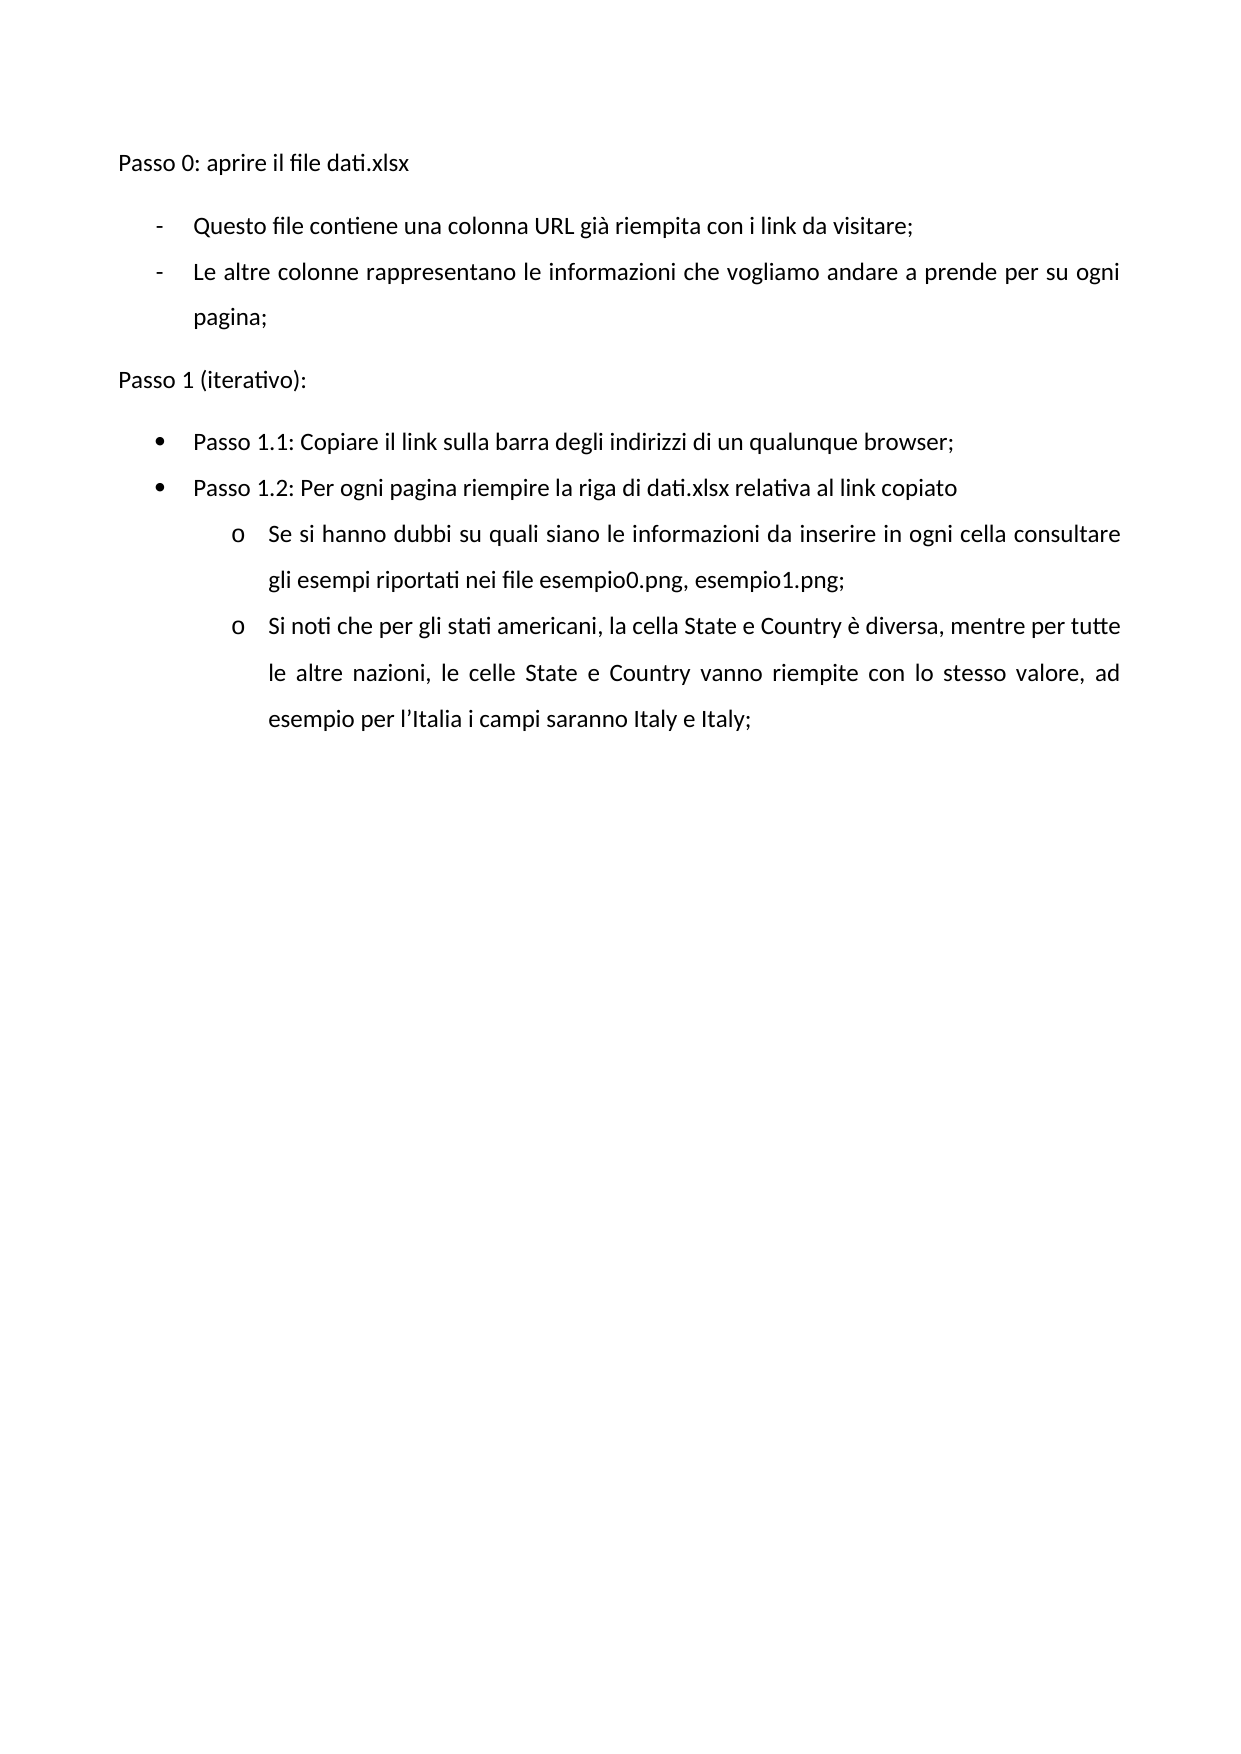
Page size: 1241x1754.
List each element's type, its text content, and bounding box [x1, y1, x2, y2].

list Passo 1.2: Per ogni pagina riempire la riga di dati.xlsx relativa al link copiato [156, 472, 1122, 502]
text Passo 0: aprire il file dati.xlsx [118, 148, 1122, 178]
text Passo 1 (iterativo): [118, 364, 1122, 394]
list Questo file contiene una colonna URL già riempita con i link da visitare; [156, 210, 1122, 241]
list Se si hanno dubbi su quali siano le informazioni da inserire in ogni cella consultare gli esempi riportati nei file esempio0.png, esempio1.png; [231, 518, 1122, 595]
list Passo 1.1: Copiare il link sulla barra degli indirizzi di un qualunque browser; [156, 426, 1122, 457]
list Le altre colonne rappresentano le informazioni che vogliamo andare a prende per su ogni pagina; [156, 256, 1122, 332]
list Si noti che per gli stati americani, la cella State e Country è diversa, mentre per tutte le altre nazioni, le celle State e Country vanno riempite con lo stesso valore, ad esempio per l’Italia i campi saranno Italy e Italy; [231, 610, 1122, 734]
